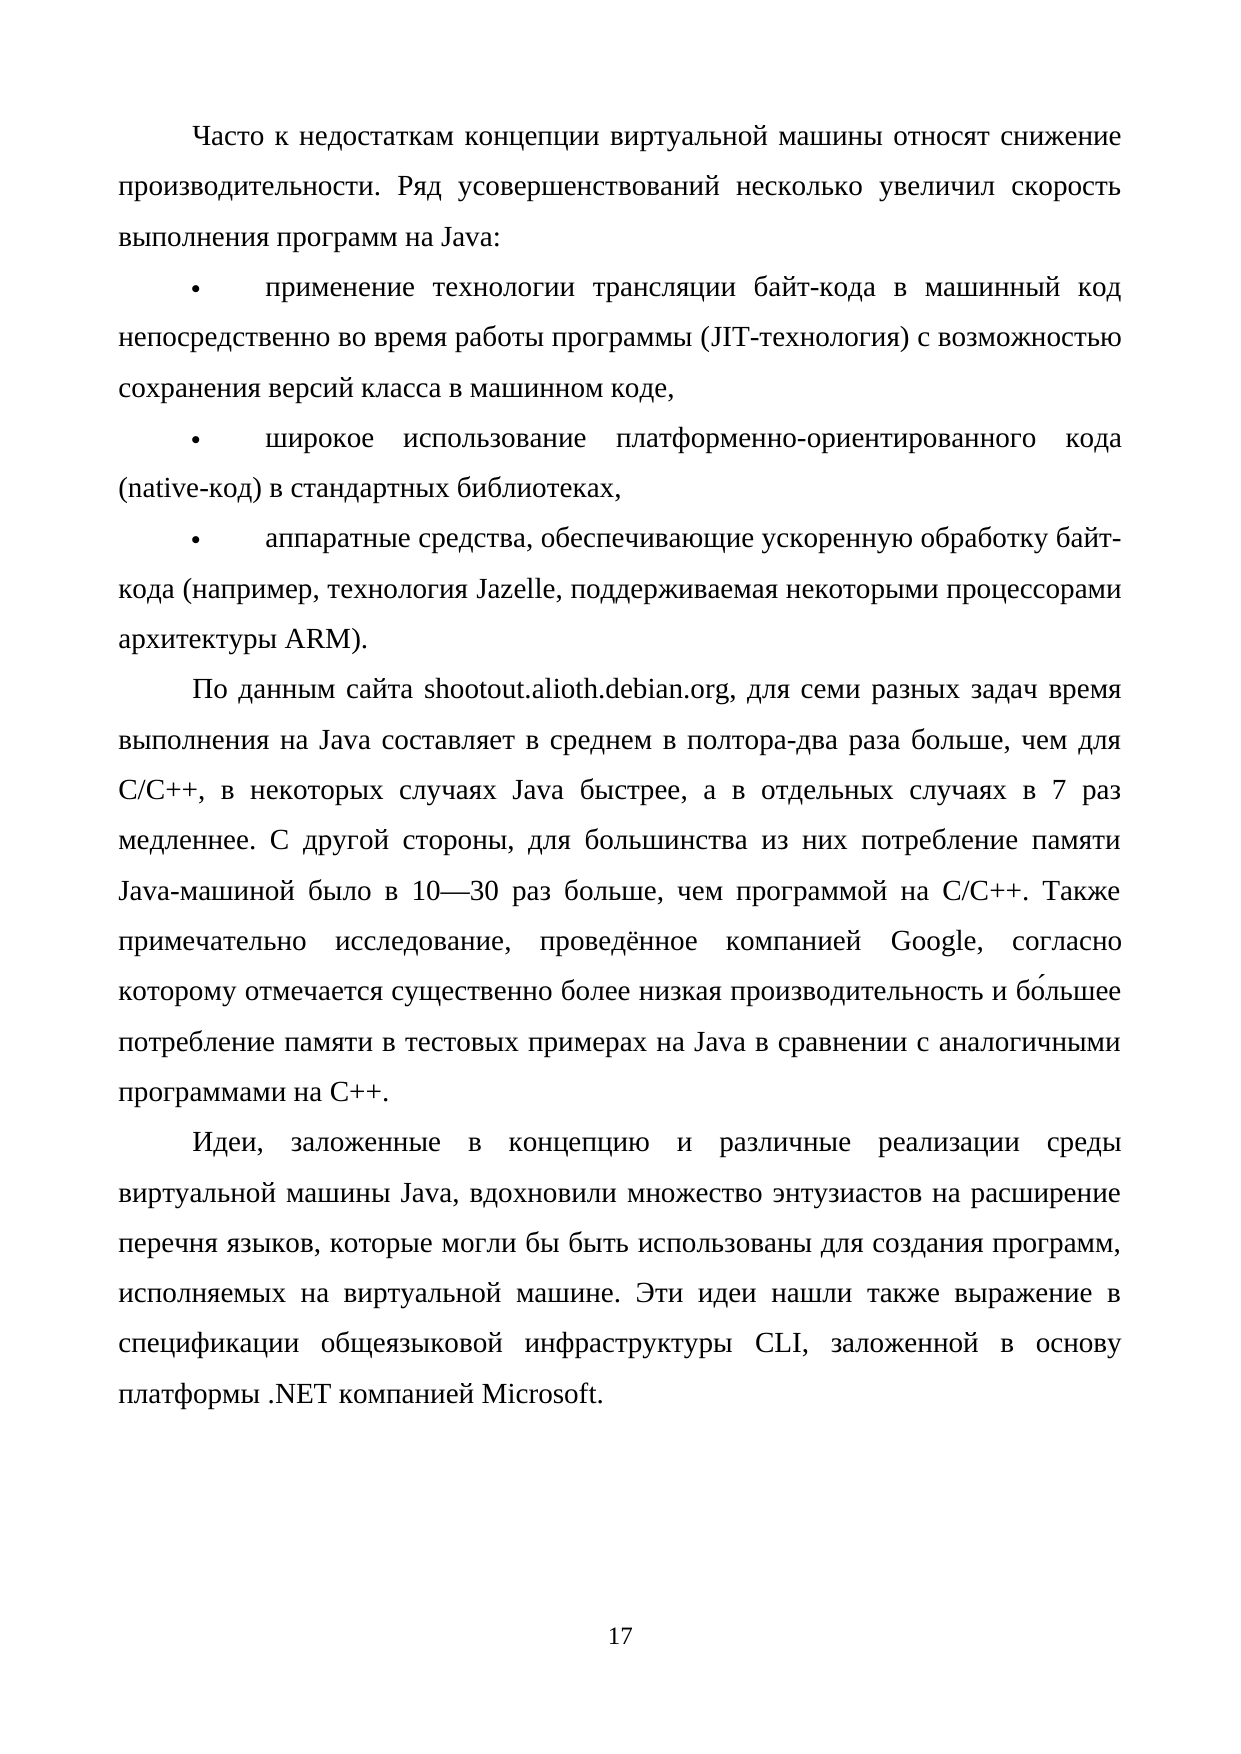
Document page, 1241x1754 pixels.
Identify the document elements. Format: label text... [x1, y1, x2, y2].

list аппаратные средства, обеспечивающие ускоренную обработку байт-кода (например, технология Jazelle, поддерживаемая некоторыми процессорами архитектуры ARM). [118, 521, 1122, 655]
text По данным сайта shootout.alioth.debian.org, для семи разных задач время выполнения на Java составляет в среднем в полтора-два раза больше, чем для C/C++, в некоторых случаях Java быстрее, а в отдельных случаях в 7 раз медленнее. С другой стороны, для большинства из них потребление памяти Java-машиной было в 10—30 раз больше, чем программой на C/C++. Также примечательно исследование, проведённое компанией Google, согласно которому отмечается существенно более низкая производительность и бо́льшее потребление памяти в тестовых примерах на Java в сравнении с аналогичными программами на C++. [118, 672, 1122, 1108]
list применение технологии трансляции байт-кода в машинный код непосредственно во время работы программы (JIT-технология) с возможностью сохранения версий класса в машинном коде, [118, 269, 1122, 403]
text Часто к недостаткам концепции виртуальной машины относят снижение производительности. Ряд усовершенствований несколько увеличил скорость выполнения программ на Java: [118, 118, 1122, 252]
list широкое использование платформенно-ориентированного кода (native-код) в стандартных библиотеках, [118, 420, 1122, 504]
text Идеи, заложенные в концепцию и различные реализации среды виртуальной машины Java, вдохновили множество энтузиастов на расширение перечня языков, которые могли бы быть использованы для создания программ, исполняемых на виртуальной машине. Эти идеи нашли также выражение в спецификации общеязыковой инфраструктуры CLI, заложенной в основу платформы .NET компанией Microsoft. [118, 1124, 1122, 1409]
